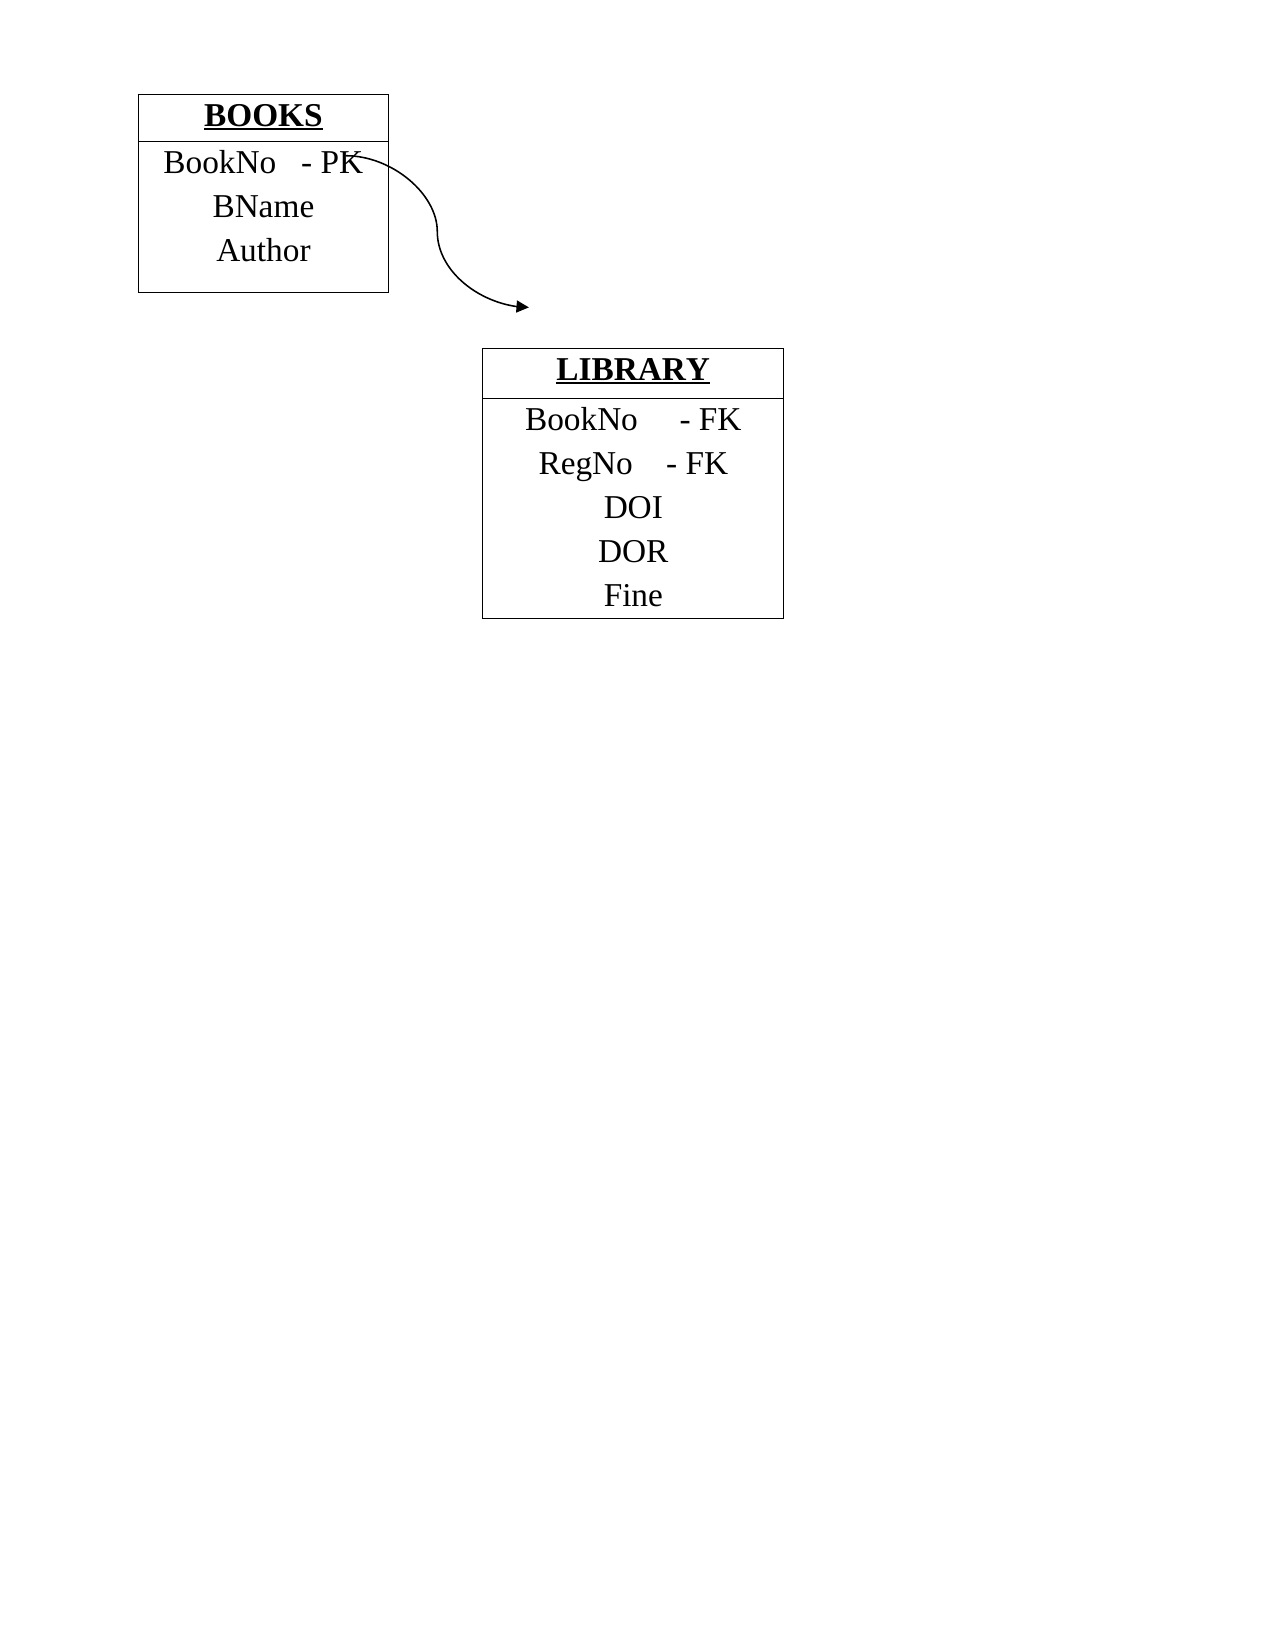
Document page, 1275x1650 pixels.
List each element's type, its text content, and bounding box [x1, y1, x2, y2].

table_cell BookNo - PK BName Author [139, 142, 388, 292]
table_header LIBRARY [483, 349, 783, 398]
table_cell BookNo - FK RegNo - FK DOI DOR Fine [483, 399, 783, 617]
table_header BOOKS [139, 95, 388, 141]
